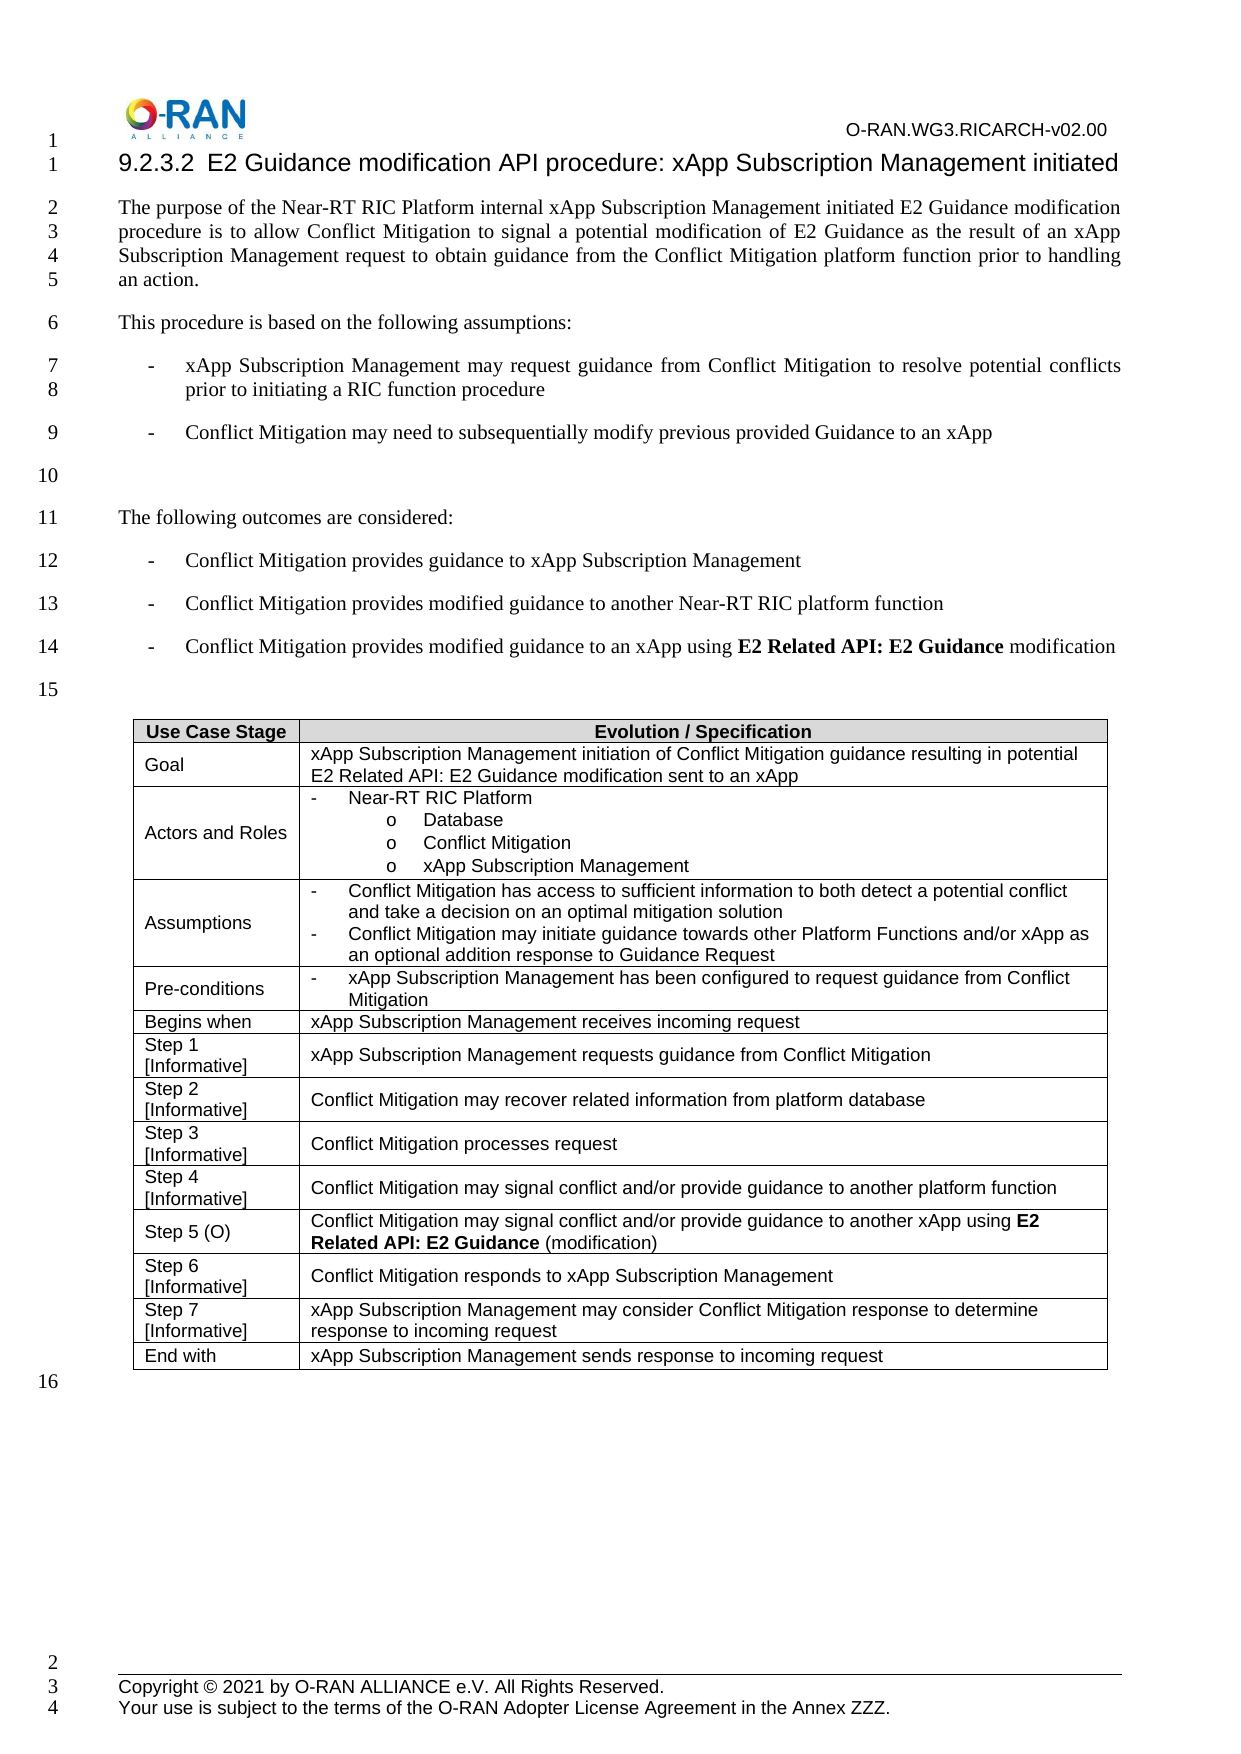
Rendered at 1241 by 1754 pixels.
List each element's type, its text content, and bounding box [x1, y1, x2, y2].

table_cell Begins when [134, 1011, 299, 1032]
table_cell Conflict Mitigation may signal conflict and/or provide guidance to another platform function [300, 1166, 1107, 1209]
table_cell xApp Subscription Management sends response to incoming request [300, 1343, 1107, 1368]
table_cell Pre-conditions [134, 967, 299, 1010]
table_cell xApp Subscription Management initiation of Conflict Mitigation guidance resulting in potential E2 Related API: E2 Guidance modification sent to an xApp [300, 743, 1107, 786]
table_cell Conflict Mitigation processes request [300, 1122, 1107, 1165]
text Conflict Mitigation provides modified guidance to an xApp using E2 Related API: E2 Guidance modification [148, 634, 1122, 658]
table_cell Actors and Roles [134, 787, 299, 878]
text This procedure is based on the following assumptions: [118, 310, 1122, 334]
table_cell Step 4 [Informative] [134, 1166, 299, 1209]
text The purpose of the Near-RT RIC Platform internal xApp Subscription Management initiated E2 Guidance modification procedure is to allow Conflict Mitigation to signal a potential modification of E2 Guidance as the result of an xApp Subscription Management request to obtain guidance from the Conflict Mitigation platform function prior to handling an action. [118, 195, 1122, 291]
text xApp Subscription Management may request guidance from Conflict Mitigation to resolve potential conflicts prior to initiating a RIC function procedure [148, 353, 1122, 401]
subtitle 9.2.3.2 E2 Guidance modification API procedure: xApp Subscription Management initiated [118, 147, 1122, 176]
table_cell xApp Subscription Management has been configured to request guidance from Conflict Mitigation [300, 967, 1107, 1010]
table_cell Step 1 [Informative] [134, 1034, 299, 1077]
table_cell xApp Subscription Management may consider Conflict Mitigation response to determine response to incoming request [300, 1299, 1107, 1342]
table_header Use Case Stage [134, 720, 299, 742]
table_cell End with [134, 1343, 299, 1368]
table_cell Step 3 [Informative] [134, 1122, 299, 1165]
table_cell Conflict Mitigation may recover related information from platform database [300, 1078, 1107, 1121]
text The following outcomes are considered: [118, 505, 1122, 529]
table_cell Near-RT RIC Platform Database Conflict Mitigation xApp Subscription Management [300, 787, 1107, 878]
text Conflict Mitigation provides modified guidance to another Near-RT RIC platform function [148, 591, 1122, 615]
table_cell Step 2 [Informative] [134, 1078, 299, 1121]
table_cell Step 7 [Informative] [134, 1299, 299, 1342]
table_cell Goal [134, 743, 299, 786]
text Conflict Mitigation provides guidance to xApp Subscription Management [148, 548, 1122, 572]
table_cell Conflict Mitigation may signal conflict and/or provide guidance to another xApp using E2 Related API: E2 Guidance (modification) [300, 1210, 1107, 1253]
table_cell xApp Subscription Management receives incoming request [300, 1011, 1107, 1032]
text Conflict Mitigation may need to subsequentially modify previous provided Guidance to an xApp [148, 420, 1122, 444]
table_cell Conflict Mitigation has access to sufficient information to both detect a potential conflict and take a decision on an optimal mitigation solution Conflict Mitigation may initiate guidance towards other Platform Functions and/or xApp as an optional addition response to Guidance Request [300, 880, 1107, 966]
table_cell Step 6 [Informative] [134, 1254, 299, 1297]
table_cell xApp Subscription Management requests guidance from Conflict Mitigation [300, 1034, 1107, 1077]
picture [118, 88, 256, 148]
table_header Evolution / Specification [300, 720, 1107, 742]
table_cell Assumptions [134, 880, 299, 966]
table_cell Conflict Mitigation responds to xApp Subscription Management [300, 1254, 1107, 1297]
table_cell Step 5 (O) [134, 1210, 299, 1253]
